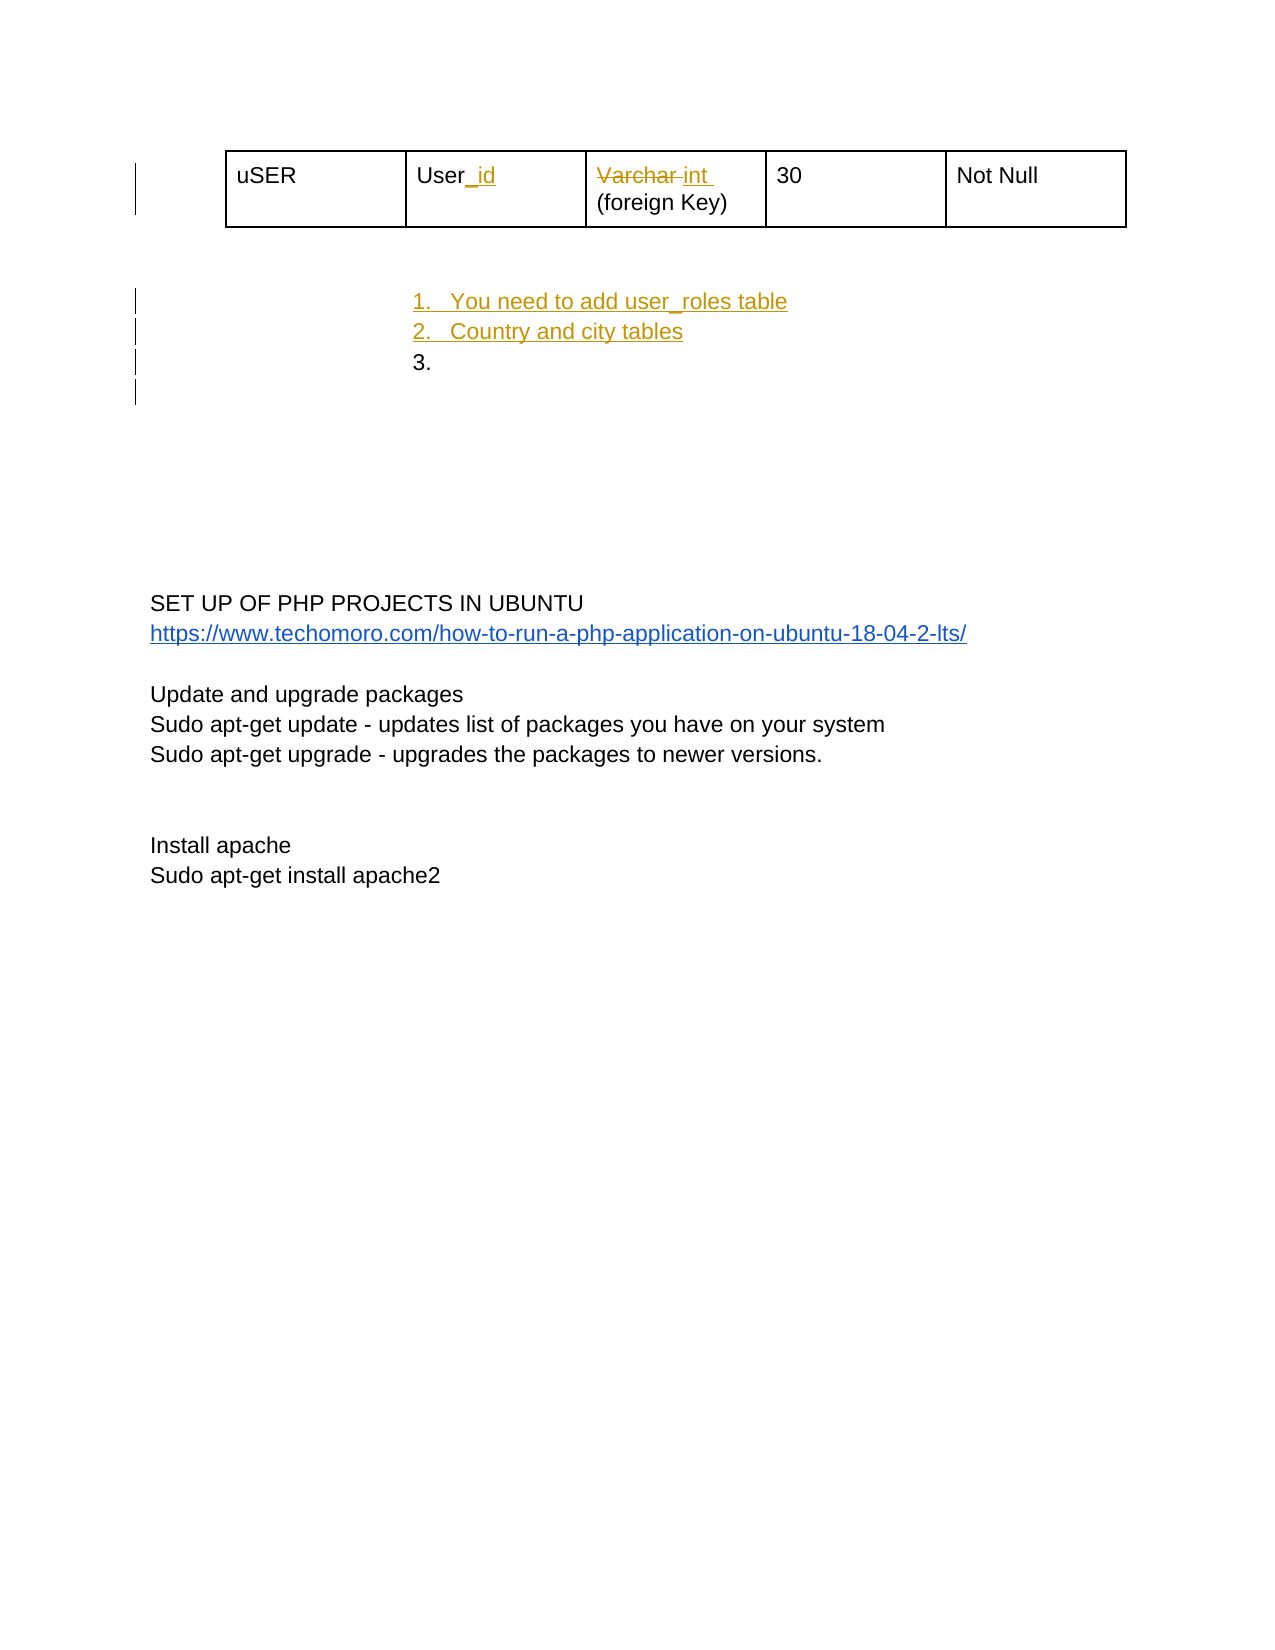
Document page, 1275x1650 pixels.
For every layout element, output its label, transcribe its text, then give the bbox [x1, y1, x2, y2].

text Install apache [150, 832, 1125, 858]
text Sudo apt-get install apache2 [150, 862, 1125, 888]
text Sudo apt-get update - updates list of packages you have on your system [150, 711, 1125, 737]
table_cell uSER [227, 152, 405, 226]
table_cell Not Null [947, 152, 1125, 226]
table_cell (foreign Key) [587, 152, 765, 226]
text Sudo apt-get upgrade - upgrades the packages to newer versions. [150, 741, 1125, 768]
table_cell User [407, 152, 585, 226]
table_cell 30 [767, 152, 945, 226]
text Update and upgrade packages [150, 681, 1125, 707]
text https://www.techomoro.com/how-to-run-a-php-application-on-ubuntu-18-04-2-lts/ [150, 620, 1125, 647]
text SET UP OF PHP PROJECTS IN UBUNTU [150, 590, 1125, 617]
